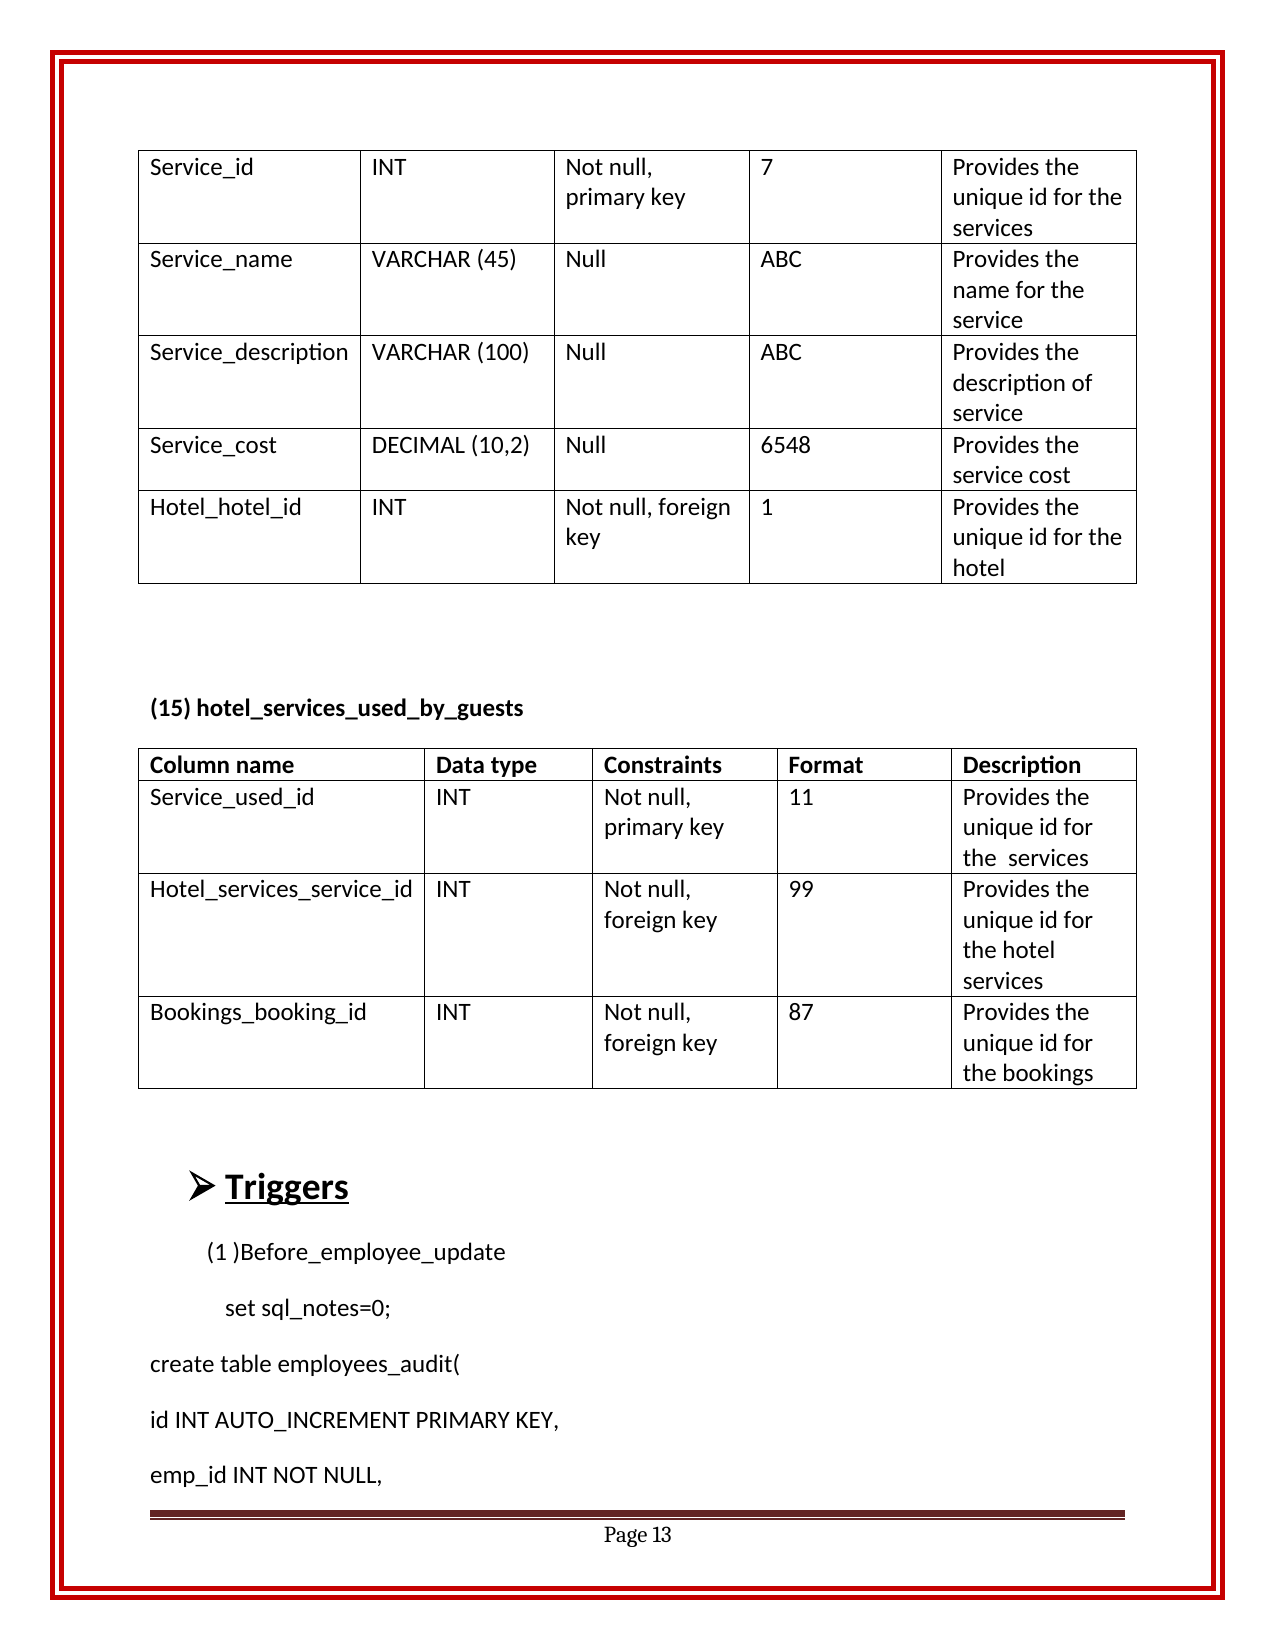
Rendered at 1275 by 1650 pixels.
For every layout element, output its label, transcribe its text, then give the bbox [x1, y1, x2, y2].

table_cell Service_id [139, 151, 360, 243]
table_cell Provides the unique id for the services [942, 151, 1136, 243]
table_cell DECIMAL (10,2) [361, 429, 554, 490]
table_cell Provides the unique id for the hotel [942, 491, 1136, 582]
text (1 )Before_employee_update [150, 1236, 1125, 1267]
table_header Column name [139, 749, 424, 780]
text create table employees_audit( [150, 1348, 1125, 1378]
table_cell Not null, foreign key [593, 874, 777, 996]
table_header Format [778, 749, 951, 780]
table_cell Service_used_id [139, 781, 424, 872]
table_cell Provides the service cost [942, 429, 1136, 490]
table_cell 6548 [750, 429, 941, 490]
table_cell Not null, primary key [555, 151, 749, 243]
table_cell 7 [750, 151, 941, 243]
table_cell INT [425, 874, 592, 996]
table_header Constraints [593, 749, 777, 780]
table_cell INT [361, 491, 554, 582]
table_cell Null [555, 429, 749, 490]
table_cell Service_name [139, 244, 360, 335]
table_cell Provides the unique id for the bookings [952, 997, 1136, 1088]
table_cell Service_cost [139, 429, 360, 490]
table_cell 11 [778, 781, 951, 872]
table_cell Hotel_hotel_id [139, 491, 360, 582]
table_header Description [952, 749, 1136, 780]
table_cell INT [361, 151, 554, 243]
table_cell ABC [750, 244, 941, 335]
text set sql_notes=0; [150, 1292, 1125, 1323]
table_cell VARCHAR (100) [361, 336, 554, 428]
text emp_id INT NOT NULL, [150, 1459, 1125, 1490]
table_cell Not null, foreign key [555, 491, 749, 582]
table_cell ABC [750, 336, 941, 428]
table_cell Provides the unique id for the hotel services [952, 874, 1136, 996]
text id INT AUTO_INCREMENT PRIMARY KEY, [150, 1404, 1125, 1434]
table_header Data type [425, 749, 592, 780]
table_cell Provides the description of service [942, 336, 1136, 428]
table_cell 1 [750, 491, 941, 582]
table_cell Bookings_booking_id [139, 997, 424, 1088]
table_cell 87 [778, 997, 951, 1088]
table_cell Null [555, 336, 749, 428]
list Triggers [187, 1163, 1125, 1208]
table_cell VARCHAR (45) [361, 244, 554, 335]
table_cell Not null, foreign key [593, 997, 777, 1088]
table_cell Null [555, 244, 749, 335]
table_cell INT [425, 781, 592, 872]
table_cell Service_description [139, 336, 360, 428]
text (15) hotel_services_used_by_guests [150, 692, 1125, 723]
table_cell 99 [778, 874, 951, 996]
table_cell Provides the unique id for the services [952, 781, 1136, 872]
table_cell INT [425, 997, 592, 1088]
table_cell Provides the name for the service [942, 244, 1136, 335]
table_cell Not null, primary key [593, 781, 777, 872]
table_cell Hotel_services_service_id [139, 874, 424, 996]
